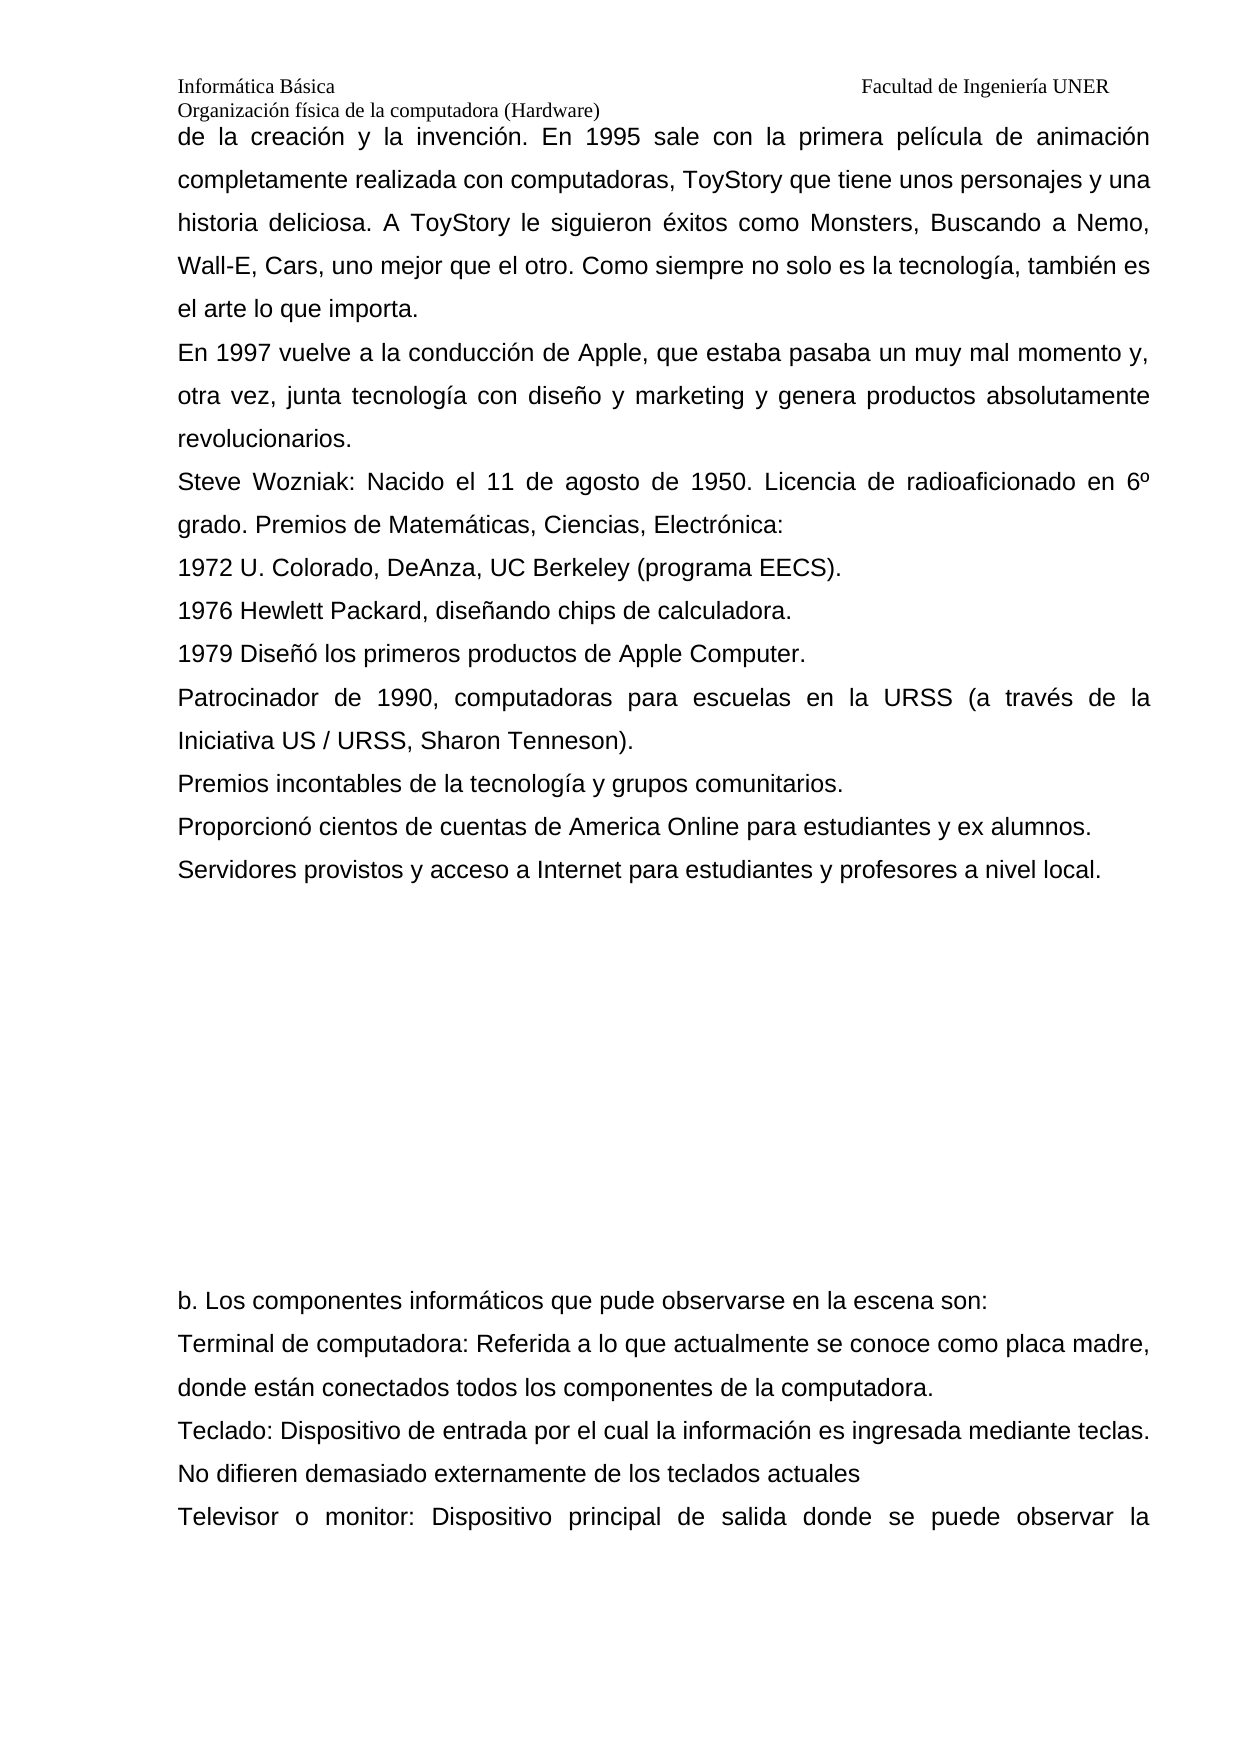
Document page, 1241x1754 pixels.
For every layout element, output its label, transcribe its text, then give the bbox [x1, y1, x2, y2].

text b. Los componentes informáticos que pude observarse en la escena son: [177, 1286, 1152, 1315]
text 1976 Hewlett Packard, diseñando chips de calculadora. [177, 596, 1152, 625]
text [177, 122, 1152, 323]
text Patrocinador de 1990, computadoras para escuelas en la URSS (a través de la Iniciativa US / URSS, Sharon Tenneson). [177, 683, 1152, 754]
text 1972 U. Colorado, DeAnza, UC Berkeley (programa EECS). [177, 553, 1152, 582]
text Steve Wozniak: Nacido el 11 de agosto de 1950. Licencia de radioaficionado en 6º grado. Premios de Matemáticas, Ciencias, Electrónica: [177, 467, 1152, 539]
text Terminal de computadora: Referida a lo que actualmente se conoce como placa madre, donde están conectados todos los componentes de la computadora. [177, 1329, 1152, 1401]
text Proporcionó cientos de cuentas de America Online para estudiantes y ex alumnos. [177, 812, 1152, 841]
text Servidores provistos y acceso a Internet para estudiantes y profesores a nivel local. [177, 855, 1152, 884]
text 1979 Diseñó los primeros productos de Apple Computer. [177, 639, 1152, 668]
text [177, 1502, 1152, 1531]
text Premios incontables de la tecnología y grupos comunitarios. [177, 769, 1152, 798]
text En 1997 vuelve a la conducción de Apple, que estaba pasaba un muy mal momento y, otra vez, junta tecnología con diseño y marketing y genera productos absolutamente revolucionarios. [177, 338, 1152, 453]
text Teclado: Dispositivo de entrada por el cual la información es ingresada mediante teclas. No difieren demasiado externamente de los teclados actuales [177, 1416, 1152, 1488]
